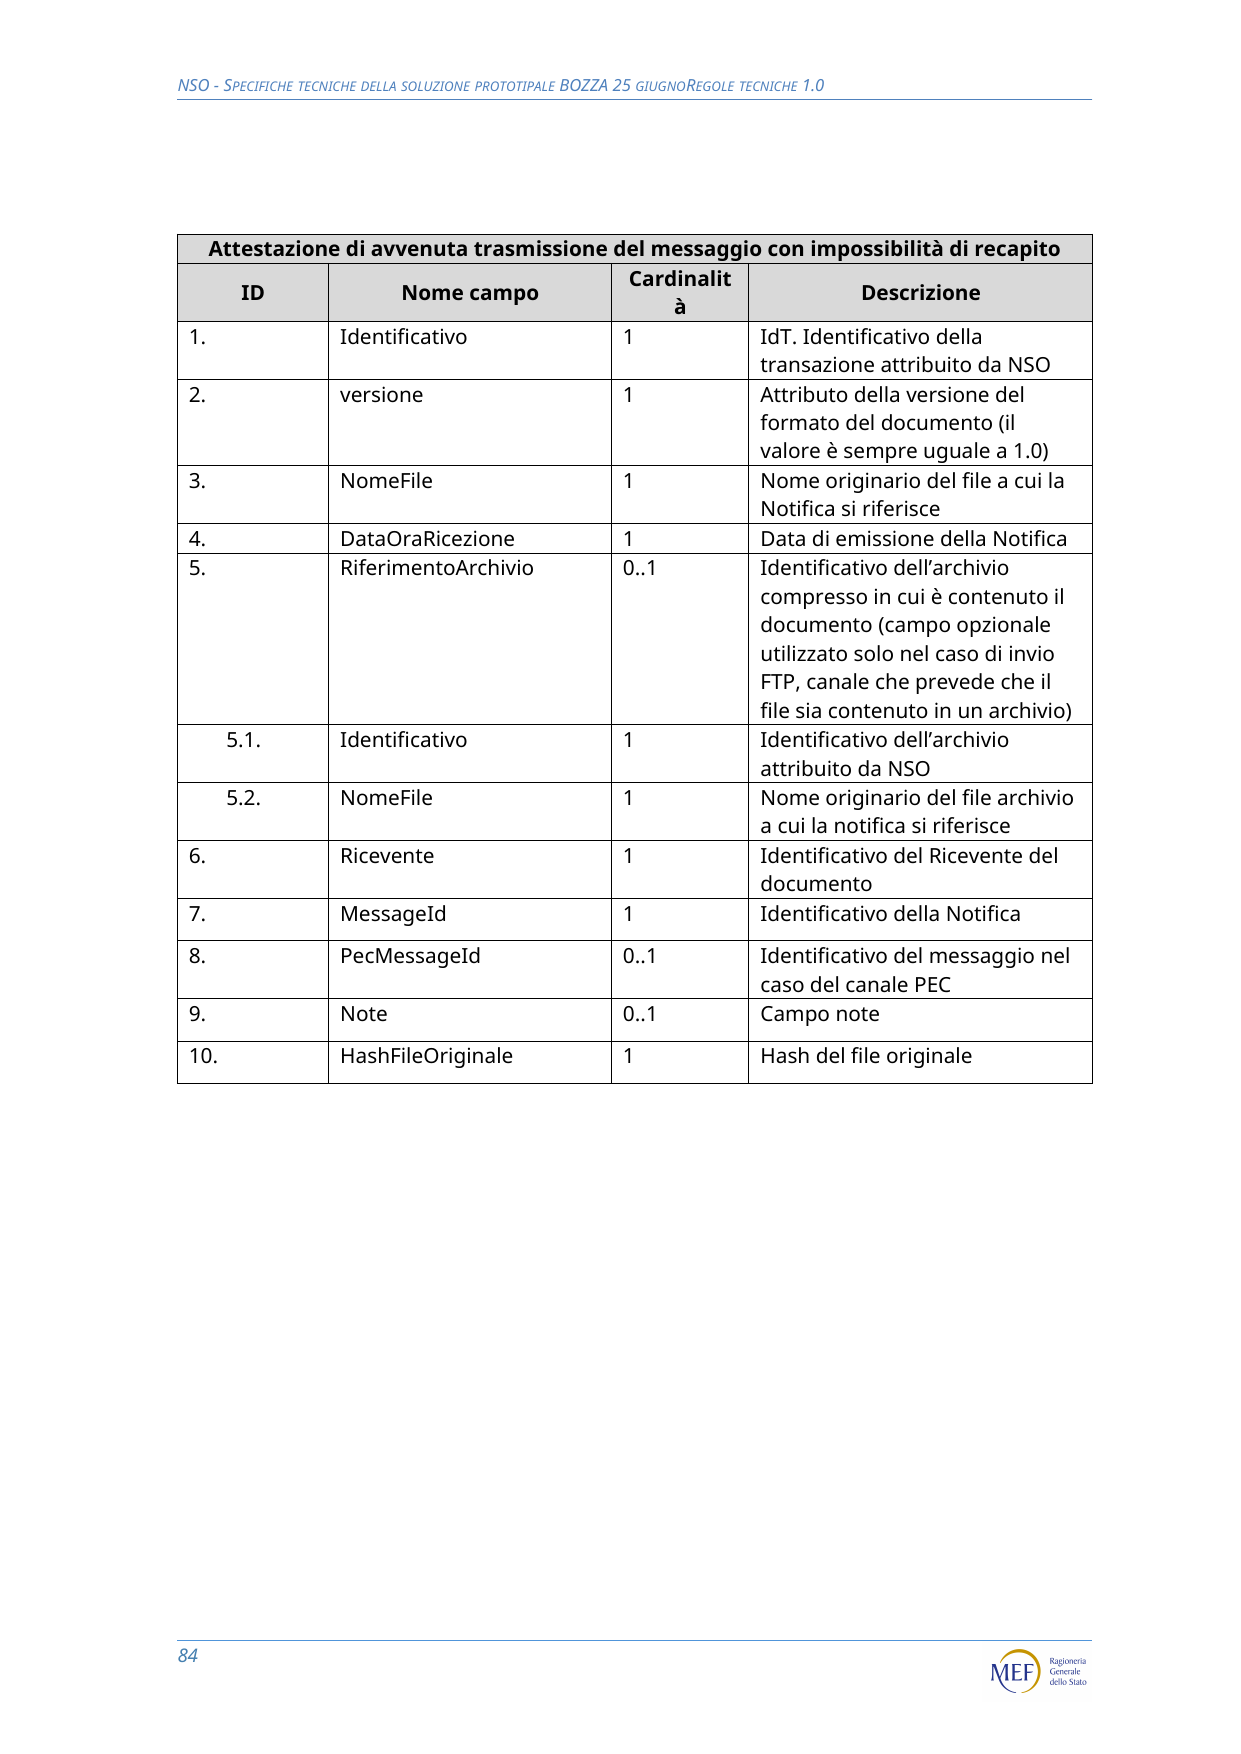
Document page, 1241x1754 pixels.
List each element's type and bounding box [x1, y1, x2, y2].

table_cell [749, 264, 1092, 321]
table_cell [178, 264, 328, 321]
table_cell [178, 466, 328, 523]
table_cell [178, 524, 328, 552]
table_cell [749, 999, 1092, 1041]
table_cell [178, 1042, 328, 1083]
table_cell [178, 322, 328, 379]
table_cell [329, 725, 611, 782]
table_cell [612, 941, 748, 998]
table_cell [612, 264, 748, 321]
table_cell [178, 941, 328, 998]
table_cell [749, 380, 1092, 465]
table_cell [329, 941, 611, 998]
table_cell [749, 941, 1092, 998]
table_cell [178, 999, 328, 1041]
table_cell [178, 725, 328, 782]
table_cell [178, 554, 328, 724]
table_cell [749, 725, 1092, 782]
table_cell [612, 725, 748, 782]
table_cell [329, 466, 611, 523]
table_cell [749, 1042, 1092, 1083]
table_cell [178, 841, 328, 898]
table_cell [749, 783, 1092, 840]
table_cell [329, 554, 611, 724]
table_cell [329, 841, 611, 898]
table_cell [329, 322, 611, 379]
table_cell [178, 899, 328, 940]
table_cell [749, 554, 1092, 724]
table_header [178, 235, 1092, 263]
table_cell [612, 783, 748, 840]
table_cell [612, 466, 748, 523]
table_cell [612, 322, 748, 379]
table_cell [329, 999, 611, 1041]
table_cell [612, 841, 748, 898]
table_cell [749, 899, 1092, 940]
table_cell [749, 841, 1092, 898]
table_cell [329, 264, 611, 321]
picture [982, 1641, 1093, 1702]
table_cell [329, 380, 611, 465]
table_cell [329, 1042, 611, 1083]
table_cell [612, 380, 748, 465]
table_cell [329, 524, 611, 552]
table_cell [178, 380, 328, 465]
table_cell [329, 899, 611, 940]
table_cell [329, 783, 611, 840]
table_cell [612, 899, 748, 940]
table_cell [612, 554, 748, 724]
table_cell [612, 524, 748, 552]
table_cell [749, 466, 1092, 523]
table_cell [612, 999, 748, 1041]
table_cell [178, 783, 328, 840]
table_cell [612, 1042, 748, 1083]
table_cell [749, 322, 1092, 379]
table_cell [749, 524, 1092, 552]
